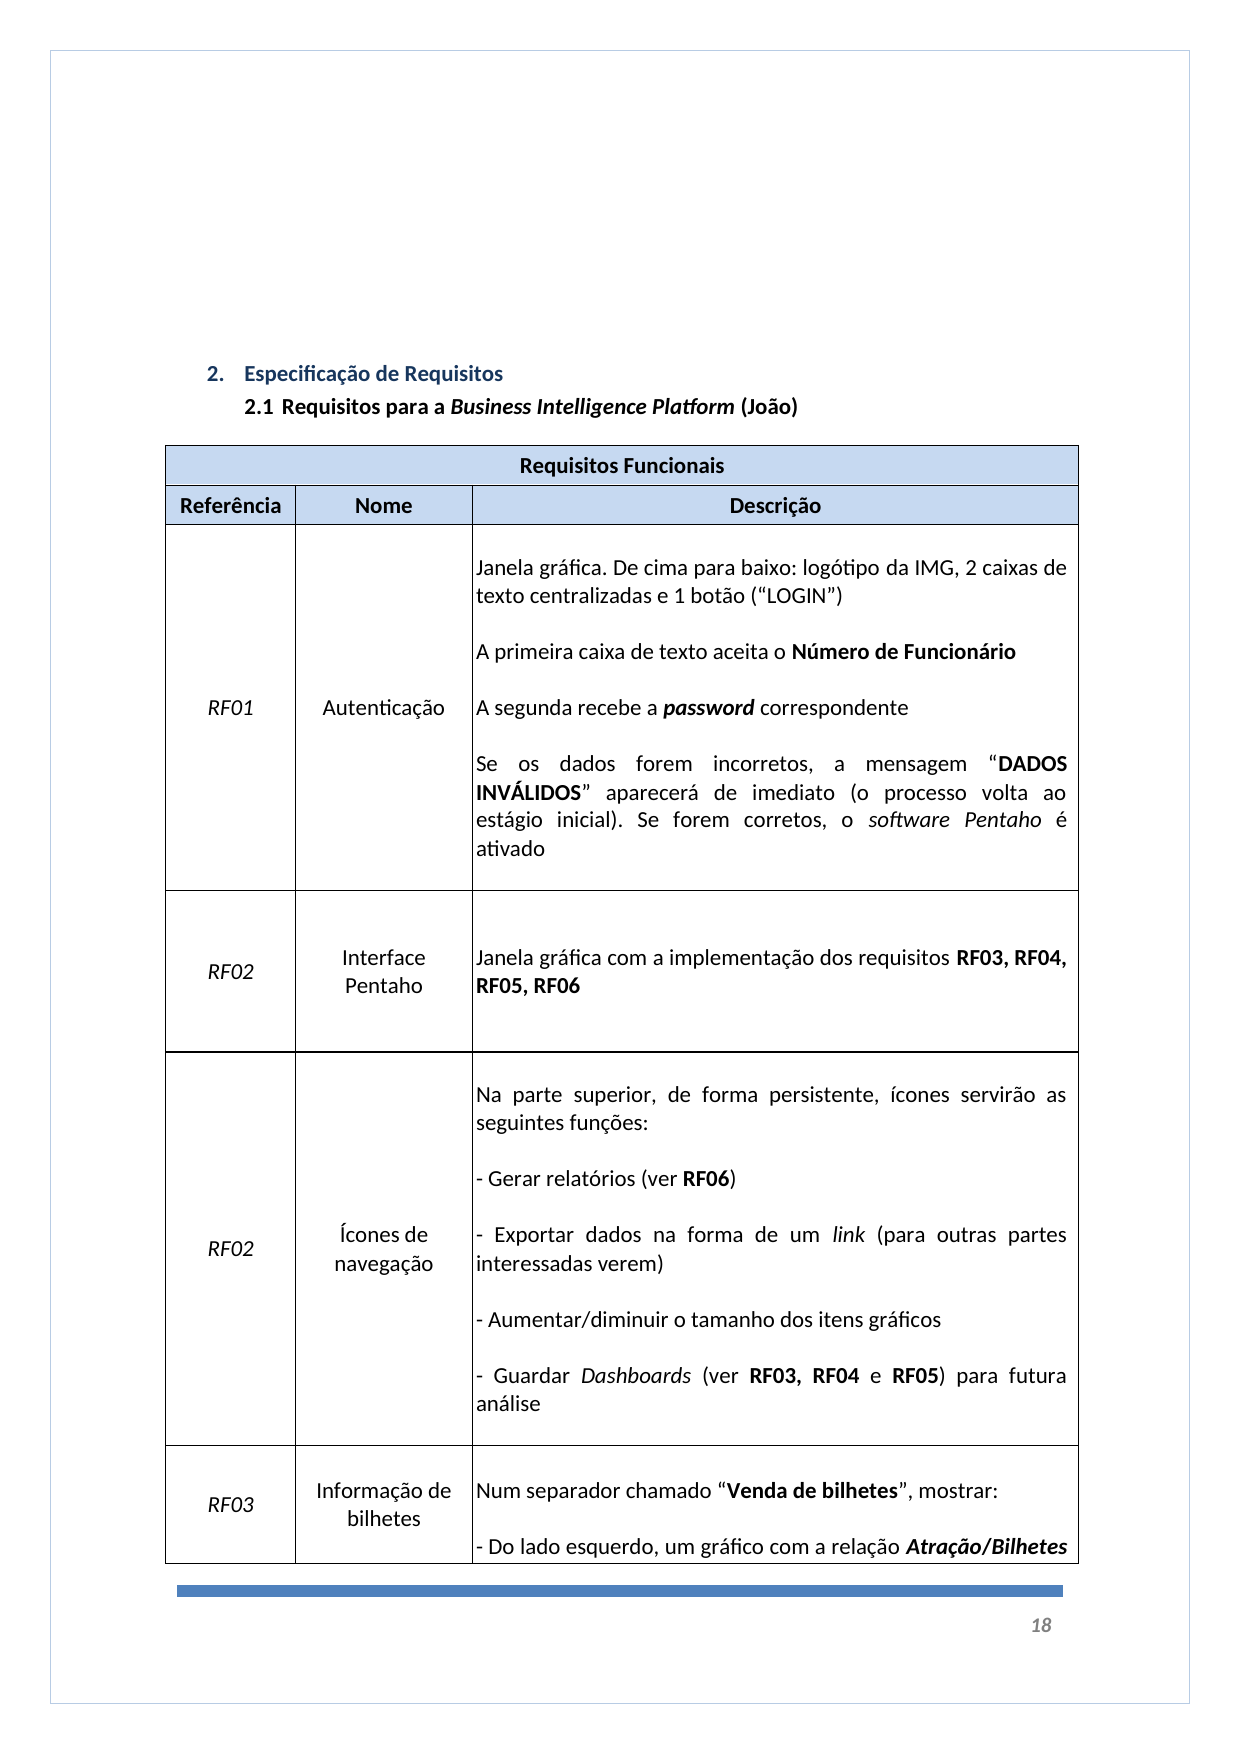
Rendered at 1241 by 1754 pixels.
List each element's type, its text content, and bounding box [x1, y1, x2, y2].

table_cell Nome [296, 486, 472, 524]
table_cell RF02 [166, 1053, 295, 1445]
table_cell RF02 [166, 891, 295, 1051]
table_cell Autenticação [296, 525, 472, 890]
table_cell Na parte superior, de forma persistente, ícones servirão as seguintes funções: - Gerar relatórios (ver RF06) - Exportar dados na forma de um link (para outras partes interessadas verem) - Aumentar/diminuir o tamanho dos itens gráficos - Guardar Dashboards (ver RF03, RF04 e RF05) para futura análise [473, 1053, 1078, 1445]
table_header Requisitos Funcionais [166, 446, 1078, 484]
table_cell RF01 [166, 525, 295, 890]
table_cell Janela gráfica. De cima para baixo: logótipo da IMG, 2 caixas de texto centralizadas e 1 botão (“LOGIN”) A primeira caixa de texto aceita o Número de Funcionário A segunda recebe a password correspondente Se os dados forem incorretos, a mensagem “DADOS INVÁLIDOS” aparecerá de imediato (o processo volta ao estágio inicial). Se forem corretos, o software Pentaho é ativado [473, 525, 1078, 890]
table_cell RF03 [166, 1446, 295, 1563]
table_cell Referência [166, 486, 295, 524]
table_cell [473, 1446, 1078, 1563]
table_cell Janela gráfica com a implementação dos requisitos RF03, RF04, RF05, RF06 [473, 891, 1078, 1051]
table_cell Interface Pentaho [296, 891, 472, 1051]
list Especificação de Requisitos [207, 359, 1063, 388]
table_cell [296, 1446, 472, 1563]
table_cell Ícones de navegação [296, 1053, 472, 1445]
list Requisitos para a Business Intelligence Platform (João) [244, 392, 1063, 420]
table_cell Descrição [473, 486, 1078, 524]
